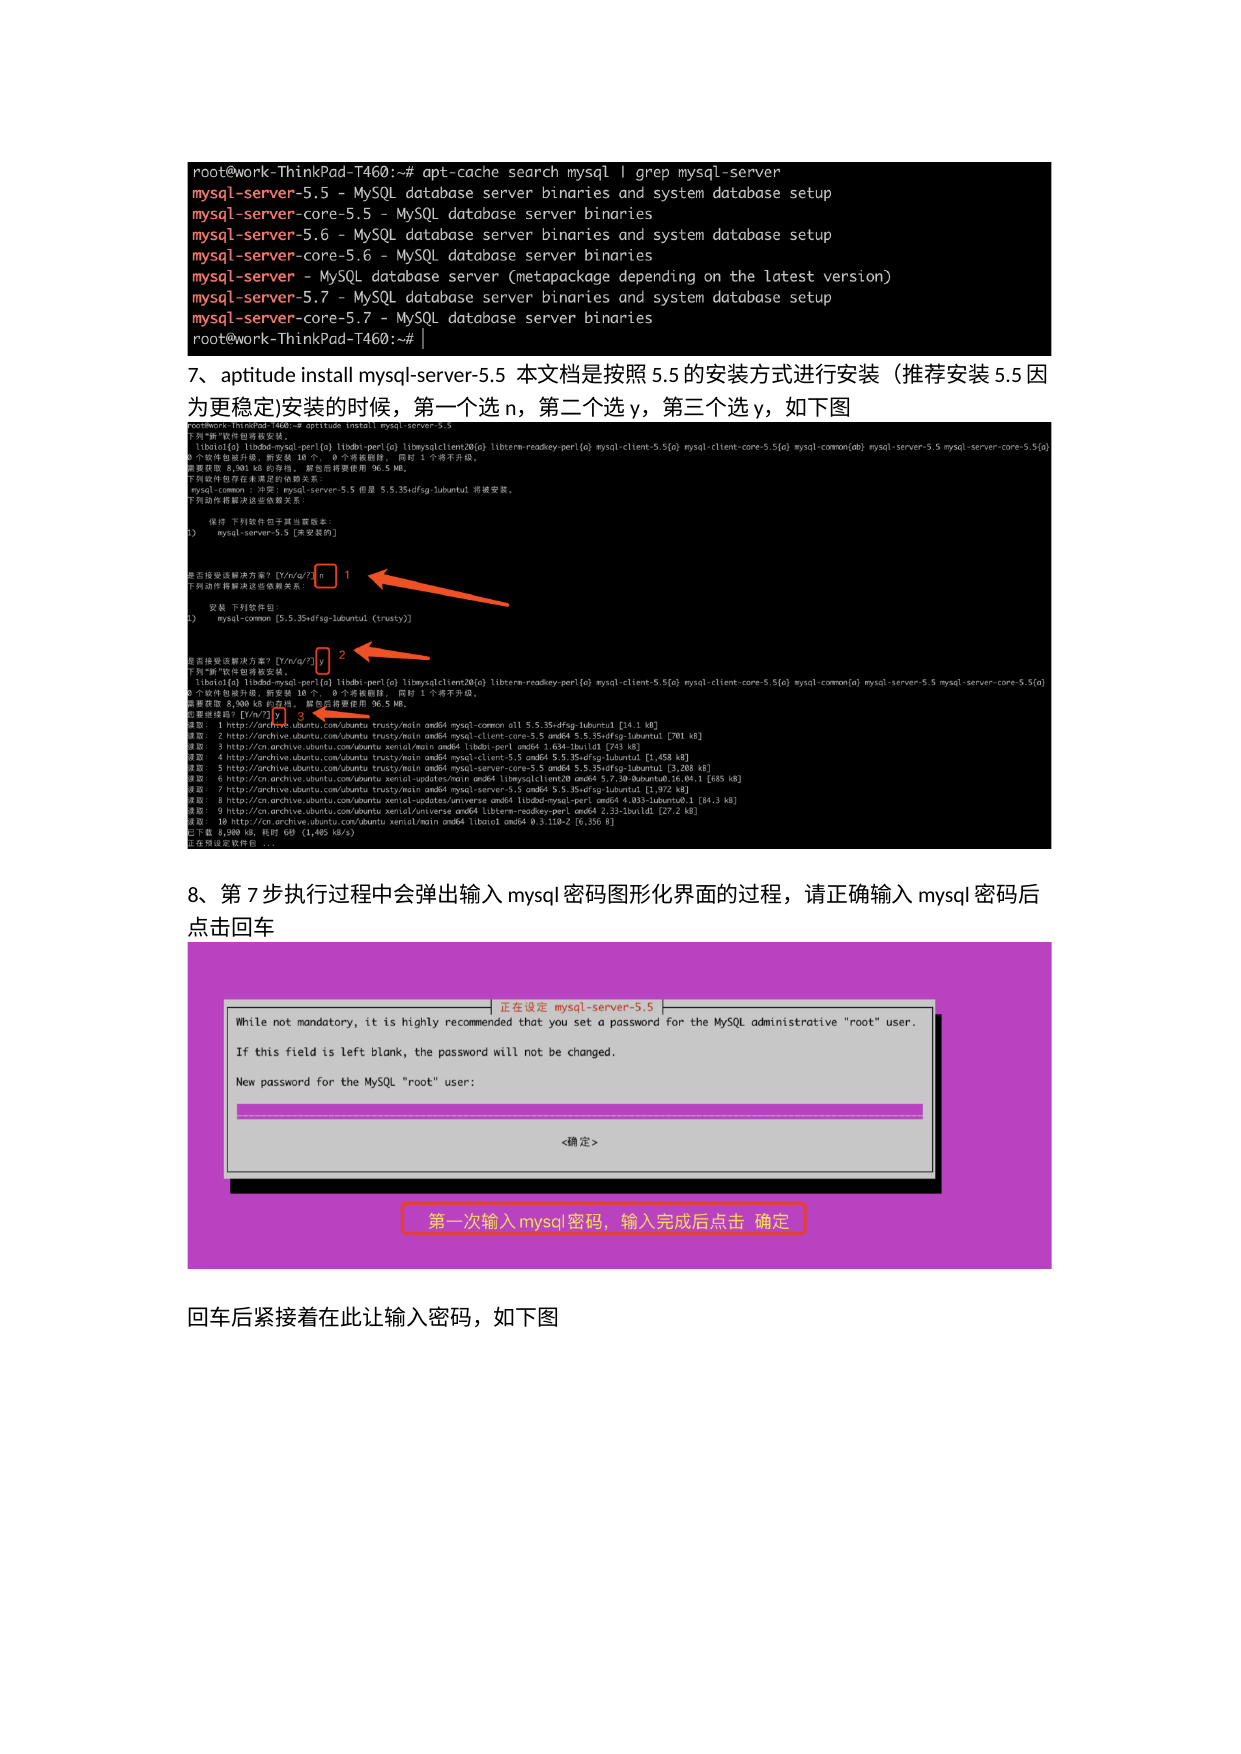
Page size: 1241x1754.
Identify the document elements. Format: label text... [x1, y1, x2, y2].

list 8、第7步执行过程中会弹出输入mysql密码图形化界面的过程，请正确输入mysql密码后点击回车 [187, 877, 1053, 942]
picture [187, 942, 1052, 1269]
picture [187, 162, 1052, 356]
list 7、aptitude install mysql-server-5.5 本文档是按照5.5的安装方式进行安装（推荐安装5.5因为更稳定)安装的时候，第一个选n，第二个选y，第三个选y，如下图 [187, 357, 1053, 422]
list 回车后紧接着在此让输入密码，如下图 [187, 1299, 1053, 1332]
picture [187, 422, 1052, 849]
